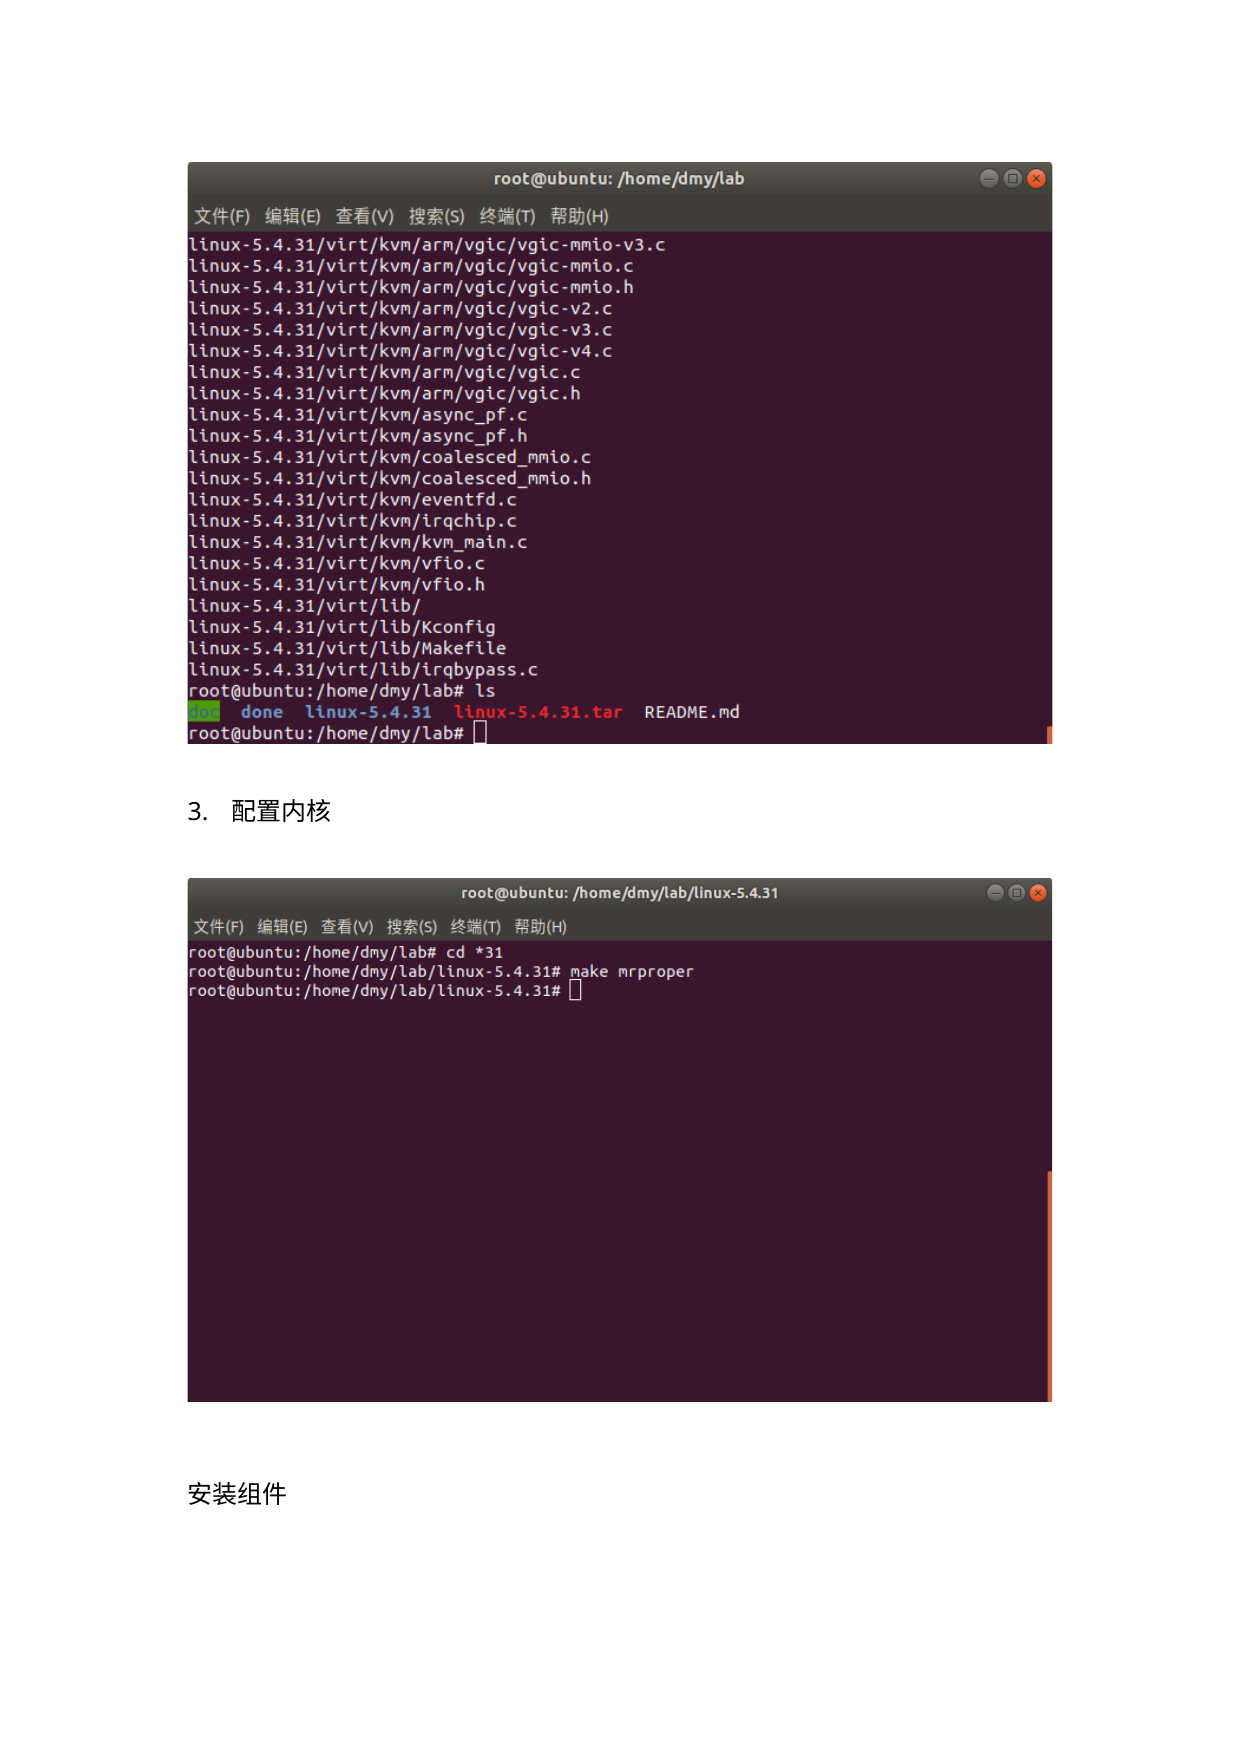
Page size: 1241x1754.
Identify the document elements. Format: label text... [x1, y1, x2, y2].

picture [187, 162, 1053, 744]
list 安装组件 [187, 1460, 1053, 1525]
picture [187, 878, 1053, 1402]
list 配置内核 [187, 777, 1053, 842]
